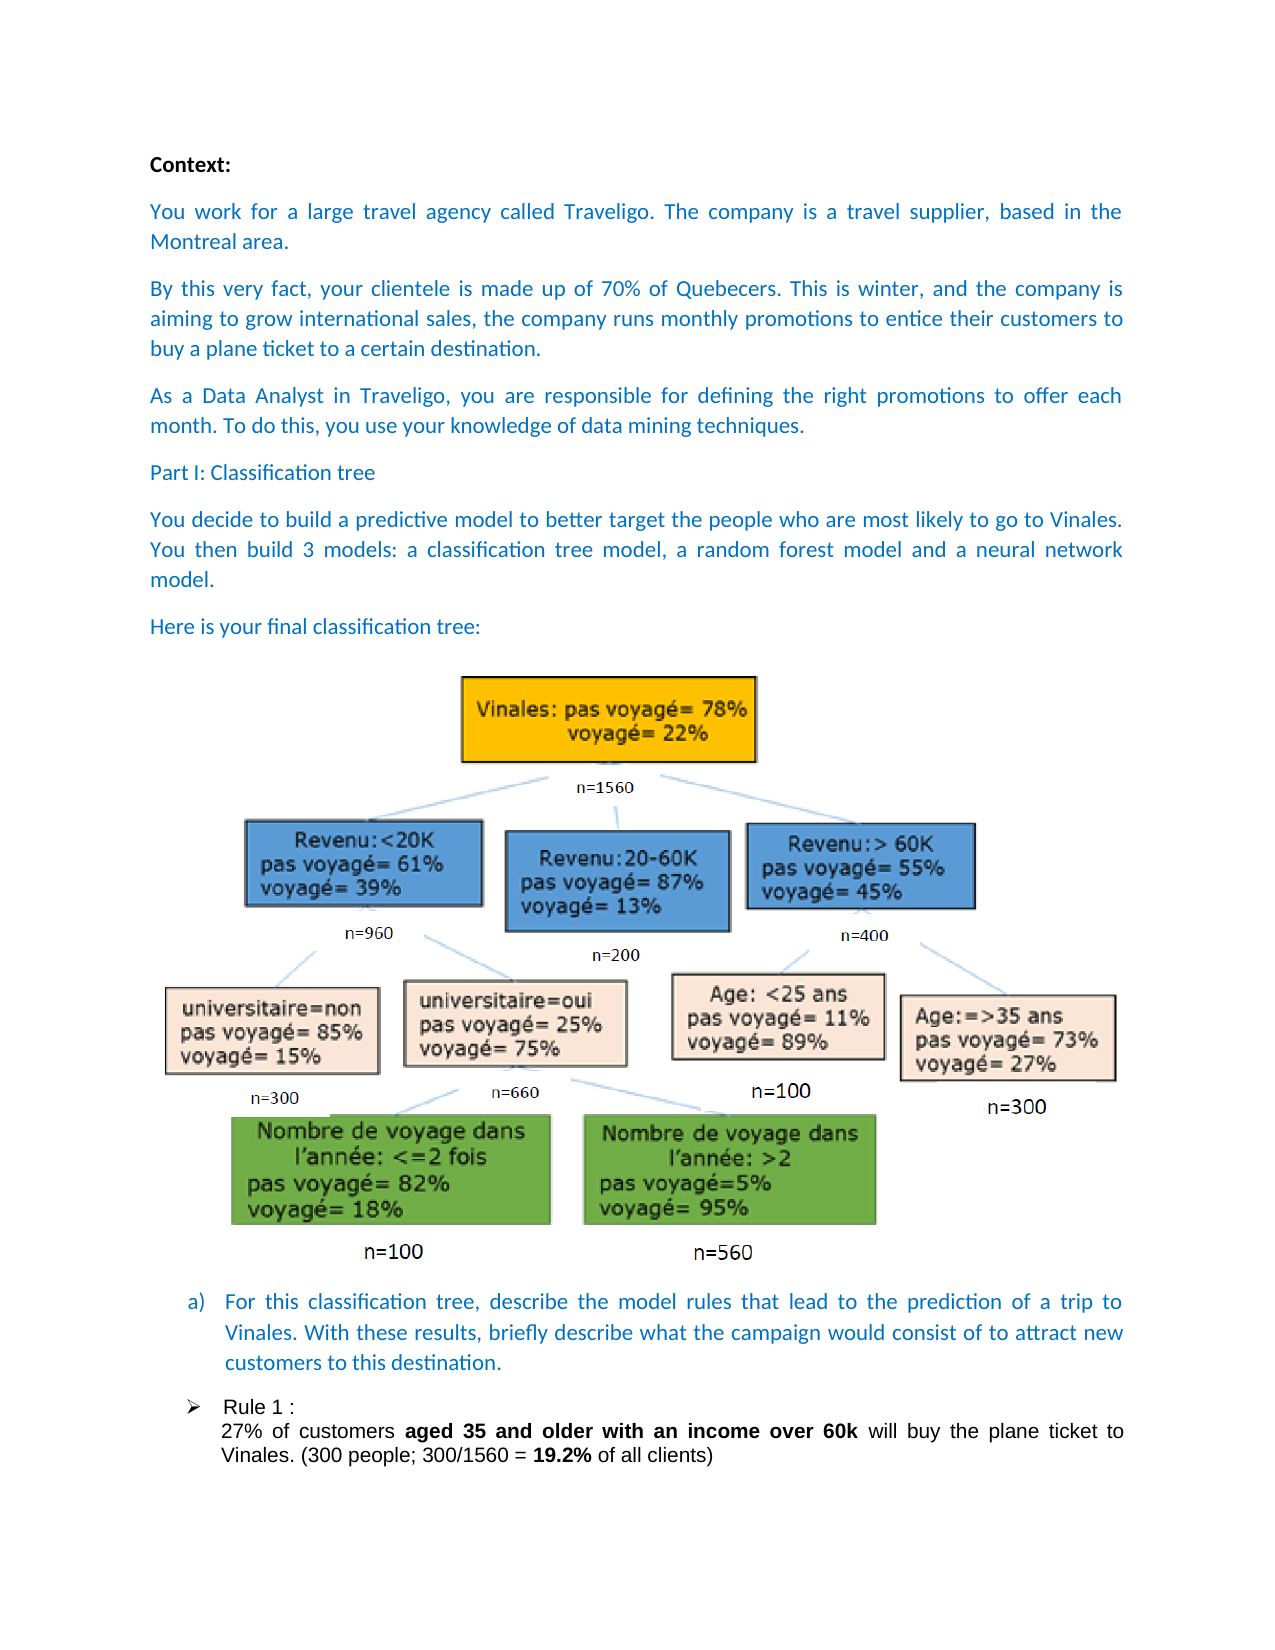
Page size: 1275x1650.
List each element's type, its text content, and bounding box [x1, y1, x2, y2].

text Part I: Classification tree [150, 458, 1125, 486]
list For this classification tree, describe the model rules that lead to the prediction of a trip to Vinales. With these results, briefly describe what the campaign would consist of to attract new customers to this destination. [187, 1287, 1125, 1376]
text 27% of customers aged 35 and older with an income over 60k will buy the plane ticket to Vinales. (300 people; 300/1560 = 19.2% of all clients) [221, 1419, 1125, 1467]
text Context: [150, 150, 1125, 178]
text As a Data Analyst in Traveligo, you are responsible for defining the right promotions to offer each month. To do this, you use your knowledge of data mining techniques. [150, 381, 1125, 439]
list Rule 1 : [185, 1395, 1125, 1419]
picture [150, 659, 1125, 1269]
text You decide to build a predictive model to better target the people who are most likely to go to Vinales. You then build 3 models: a classification tree model, a random forest model and a neural network model. [150, 505, 1125, 594]
text You work for a large travel agency called Traveligo. The company is a travel supplier, based in the Montreal area. [150, 197, 1125, 255]
text By this very fact, your clientele is made up of 70% of Quebecers. This is winter, and the company is aiming to grow international sales, the company runs monthly promotions to entice their customers to buy a plane ticket to a certain destination. [150, 274, 1125, 362]
text Here is your final classification tree: [150, 612, 1125, 641]
